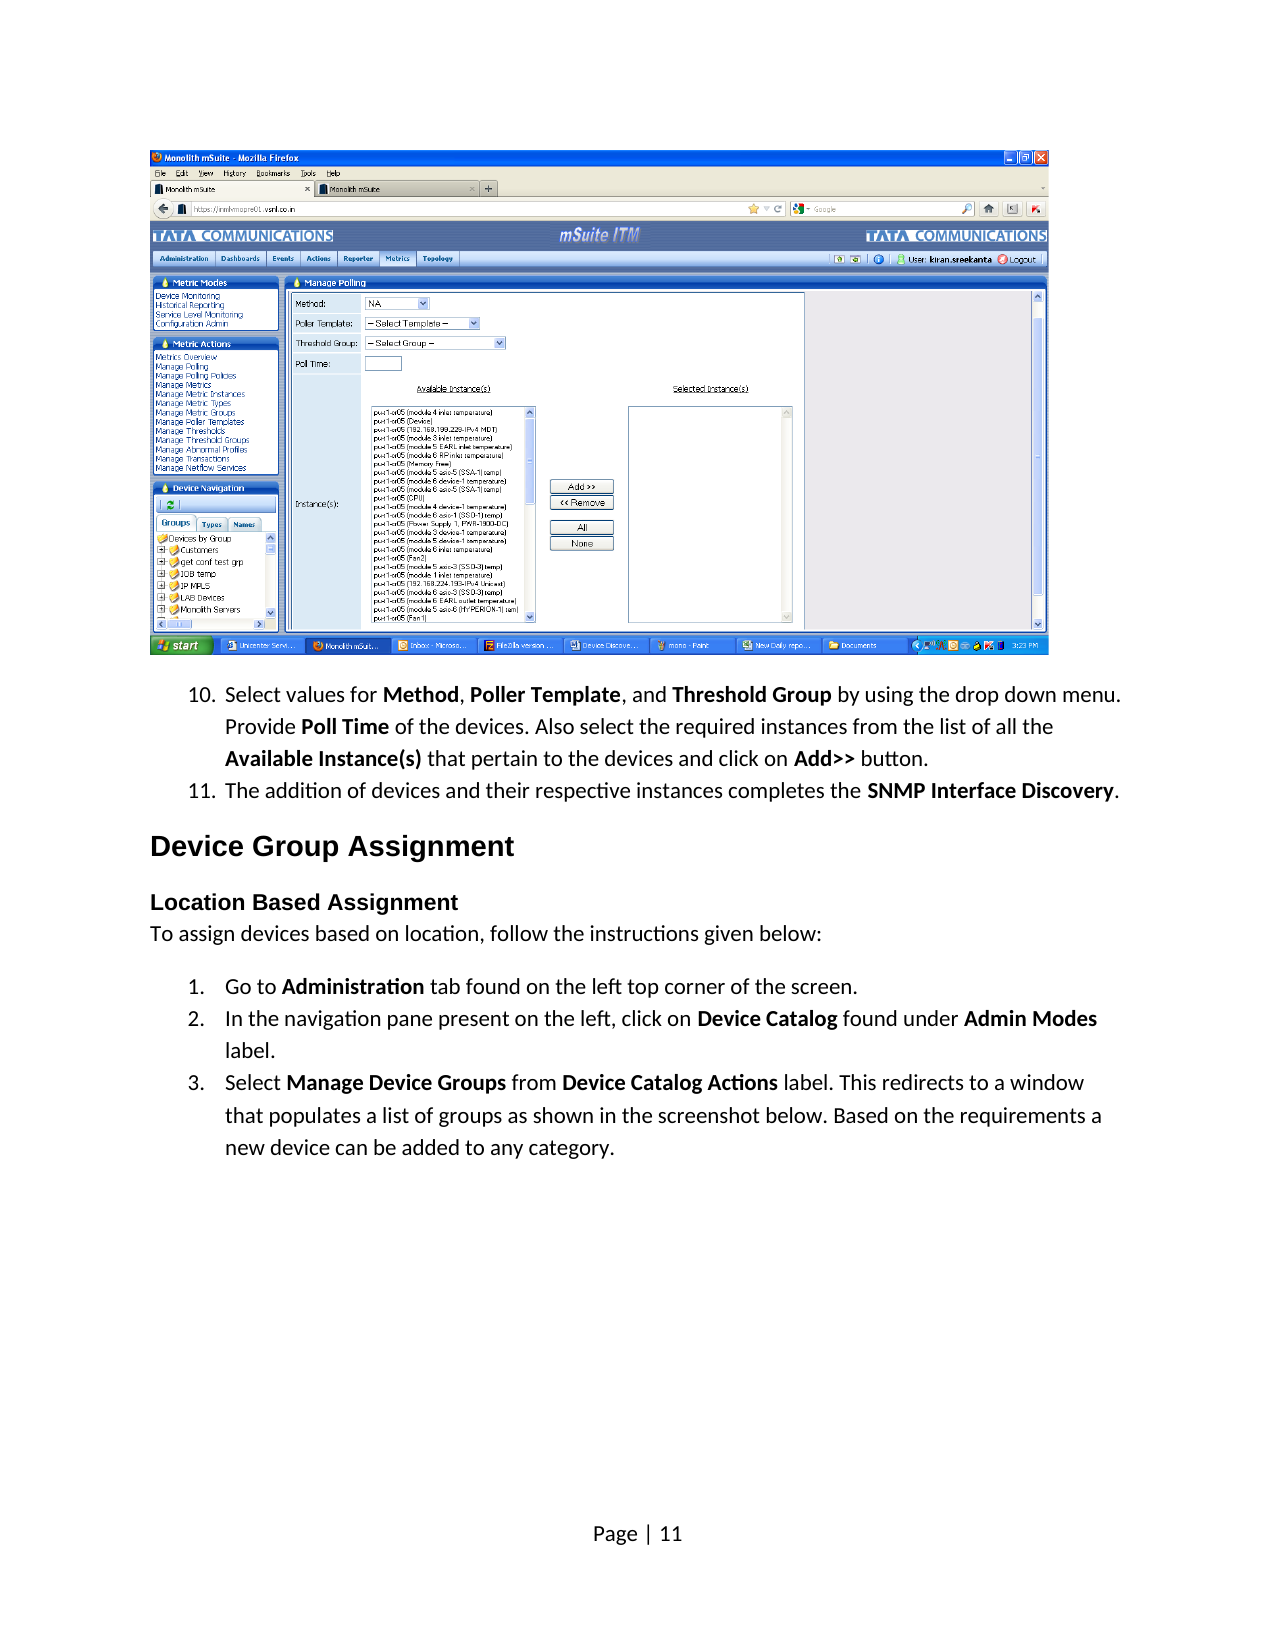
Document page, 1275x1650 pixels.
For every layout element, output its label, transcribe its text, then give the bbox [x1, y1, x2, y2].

list The addition of devices and their respective instances completes the SNMP Interface Discovery. [187, 776, 1125, 804]
subtitle Location Based Assignment [150, 889, 1125, 915]
list In the navigation pane present on the left, click on Device Catalog found under Admin Modes label. [187, 1004, 1125, 1064]
list Select Manage Device Groups from Device Catalog Actions label. This redirects to a window that populates a list of groups as shown in the screenshot below. Based on the requirements a new device can be added to any category. [187, 1068, 1125, 1161]
list Go to Administration tab found on the left top corner of the screen. [187, 972, 1125, 1000]
text To assign devices based on location, follow the instructions given below: [150, 919, 1125, 947]
list Select values for Method, Poller Template, and Threshold Group by using the drop down menu. Provide Poll Time of the devices. Also select the required instances from the list of all the Available Instance(s) that pertain to the devices and click on Add>> button. [187, 680, 1125, 772]
picture [150, 150, 1049, 655]
subtitle Device Group Assignment [150, 829, 1125, 863]
